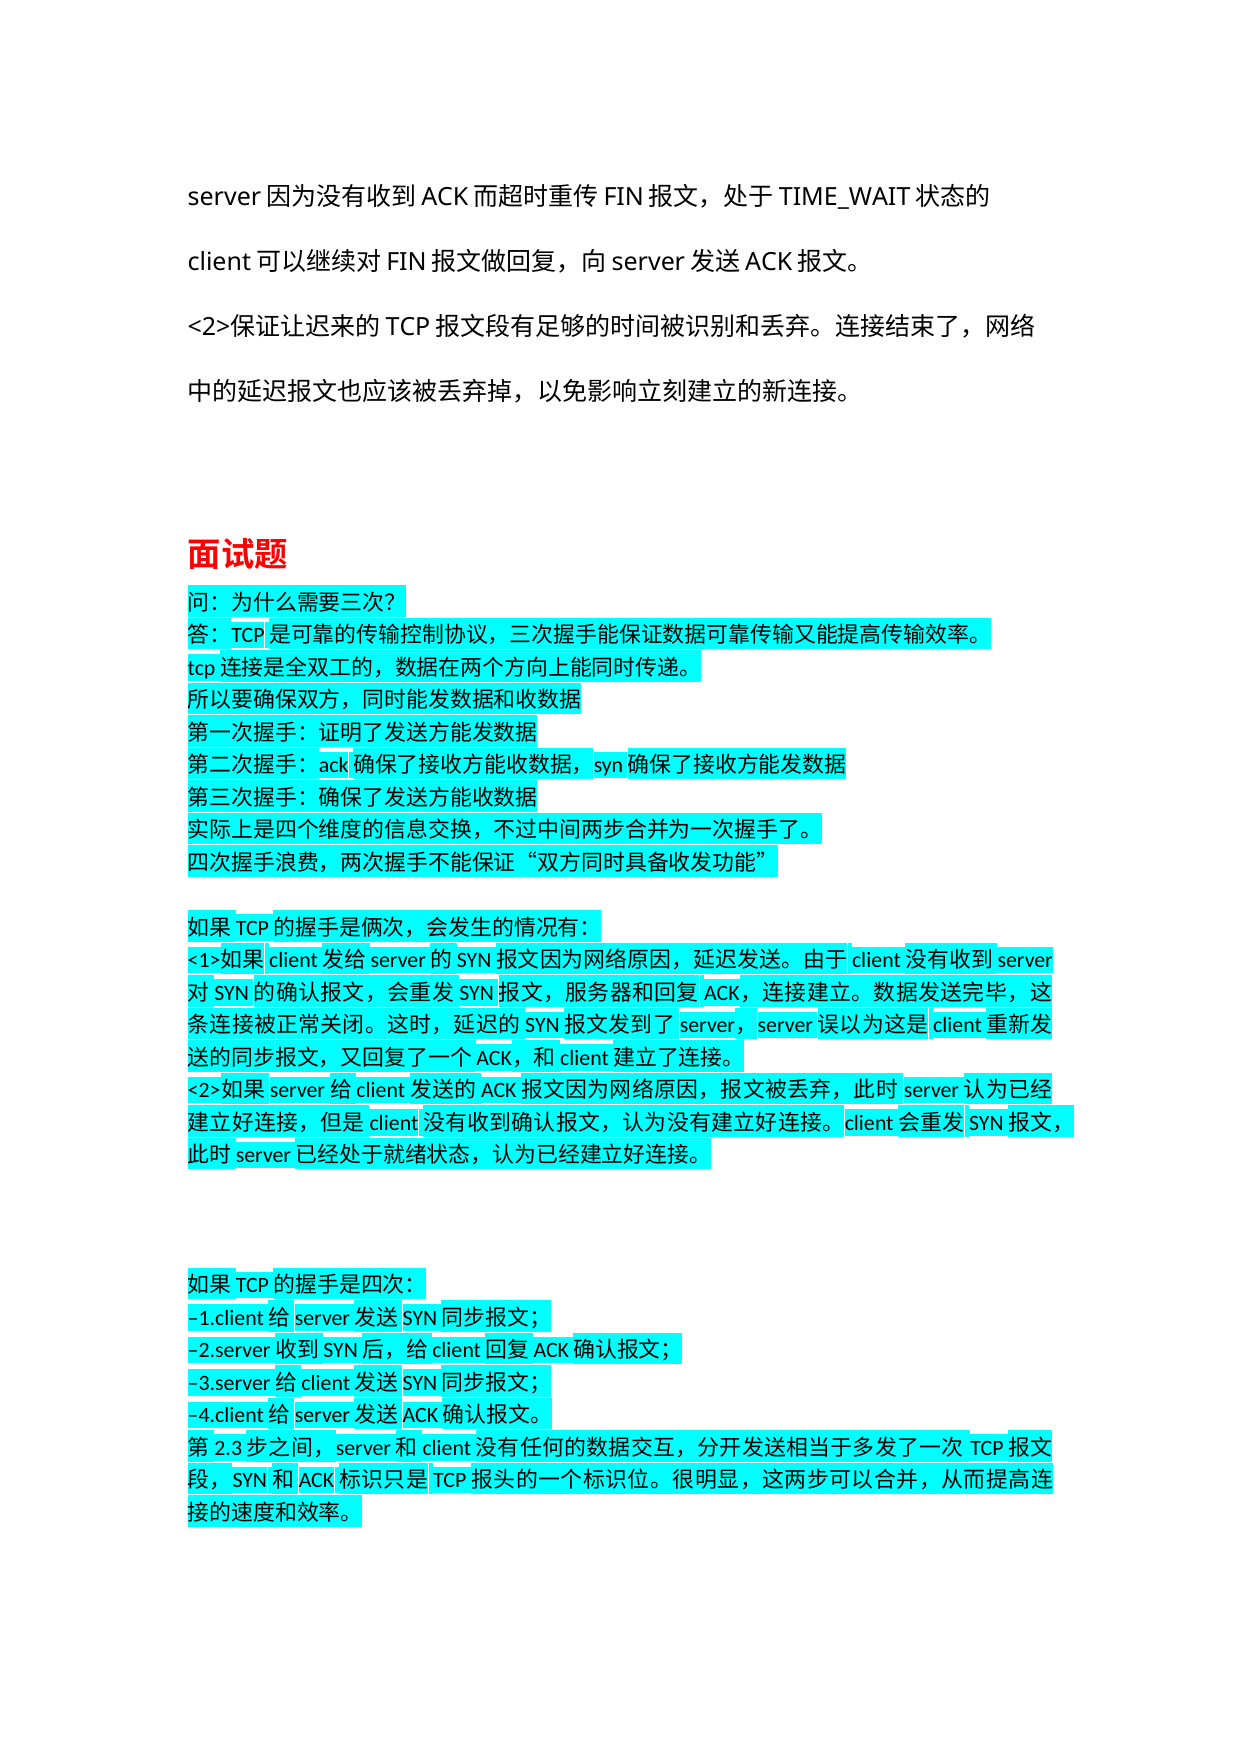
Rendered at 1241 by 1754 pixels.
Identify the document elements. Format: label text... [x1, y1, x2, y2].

text –1.client给server发送SYN同步报文； –2.server收到SYN后，给client回复ACK确认报文； –3.server给client发送SYN同步报文； –4.client给server发送ACK确认报文。 第2.3步之间，server和client没有任何的数据交互，分开发送相当于多发了一次TCP报文段，SYN和ACK标识只是TCP报头的一个标识位。很明显，这两步可以合并，从而提高连接的速度和效率。 [187, 1299, 1053, 1527]
text 面试题 [187, 519, 1053, 584]
text 答：TCP是可靠的传输控制协议，三次握手能保证数据可靠传输又能提高传输效率。 tcp连接是全双工的，数据在两个方向上能同时传递。 所以要确保双方，同时能发数据和收数据 第一次握手：证明了发送方能发数据 第二次握手：ack确保了接收方能收数据，syn确保了接收方能发数据 第三次握手：确保了发送方能收数据 实际上是四个维度的信息交换，不过中间两步合并为一次握手了。 四次握手浪费，两次握手不能保证“双方同时具备收发功能” [187, 617, 1053, 877]
text 问：为什么需要三次？ [187, 584, 1053, 617]
text <1>如果client发给server的SYN报文因为网络原因，延迟发送。由于client没有收到server对SYN的确认报文，会重发SYN报文，服务器和回复ACK，连接建立。数据发送完毕，这条连接被正常关闭。这时，延迟的SYN报文发到了server，server误以为这是client重新发送的同步报文，又回复了一个ACK，和client建立了连接。 <2>如果server给client发送的ACK报文因为网络原因，报文被丢弃，此时server认为已经建立好连接，但是client没有收到确认报文，认为没有建立好连接。client会重发SYN报文，此时server已经处于就绪状态，认为已经建立好连接。 [187, 942, 1053, 1169]
text 如果TCP的握手是俩次，会发生的情况有： [187, 909, 1053, 942]
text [187, 162, 1053, 422]
text 如果TCP的握手是四次： [187, 1267, 1053, 1299]
